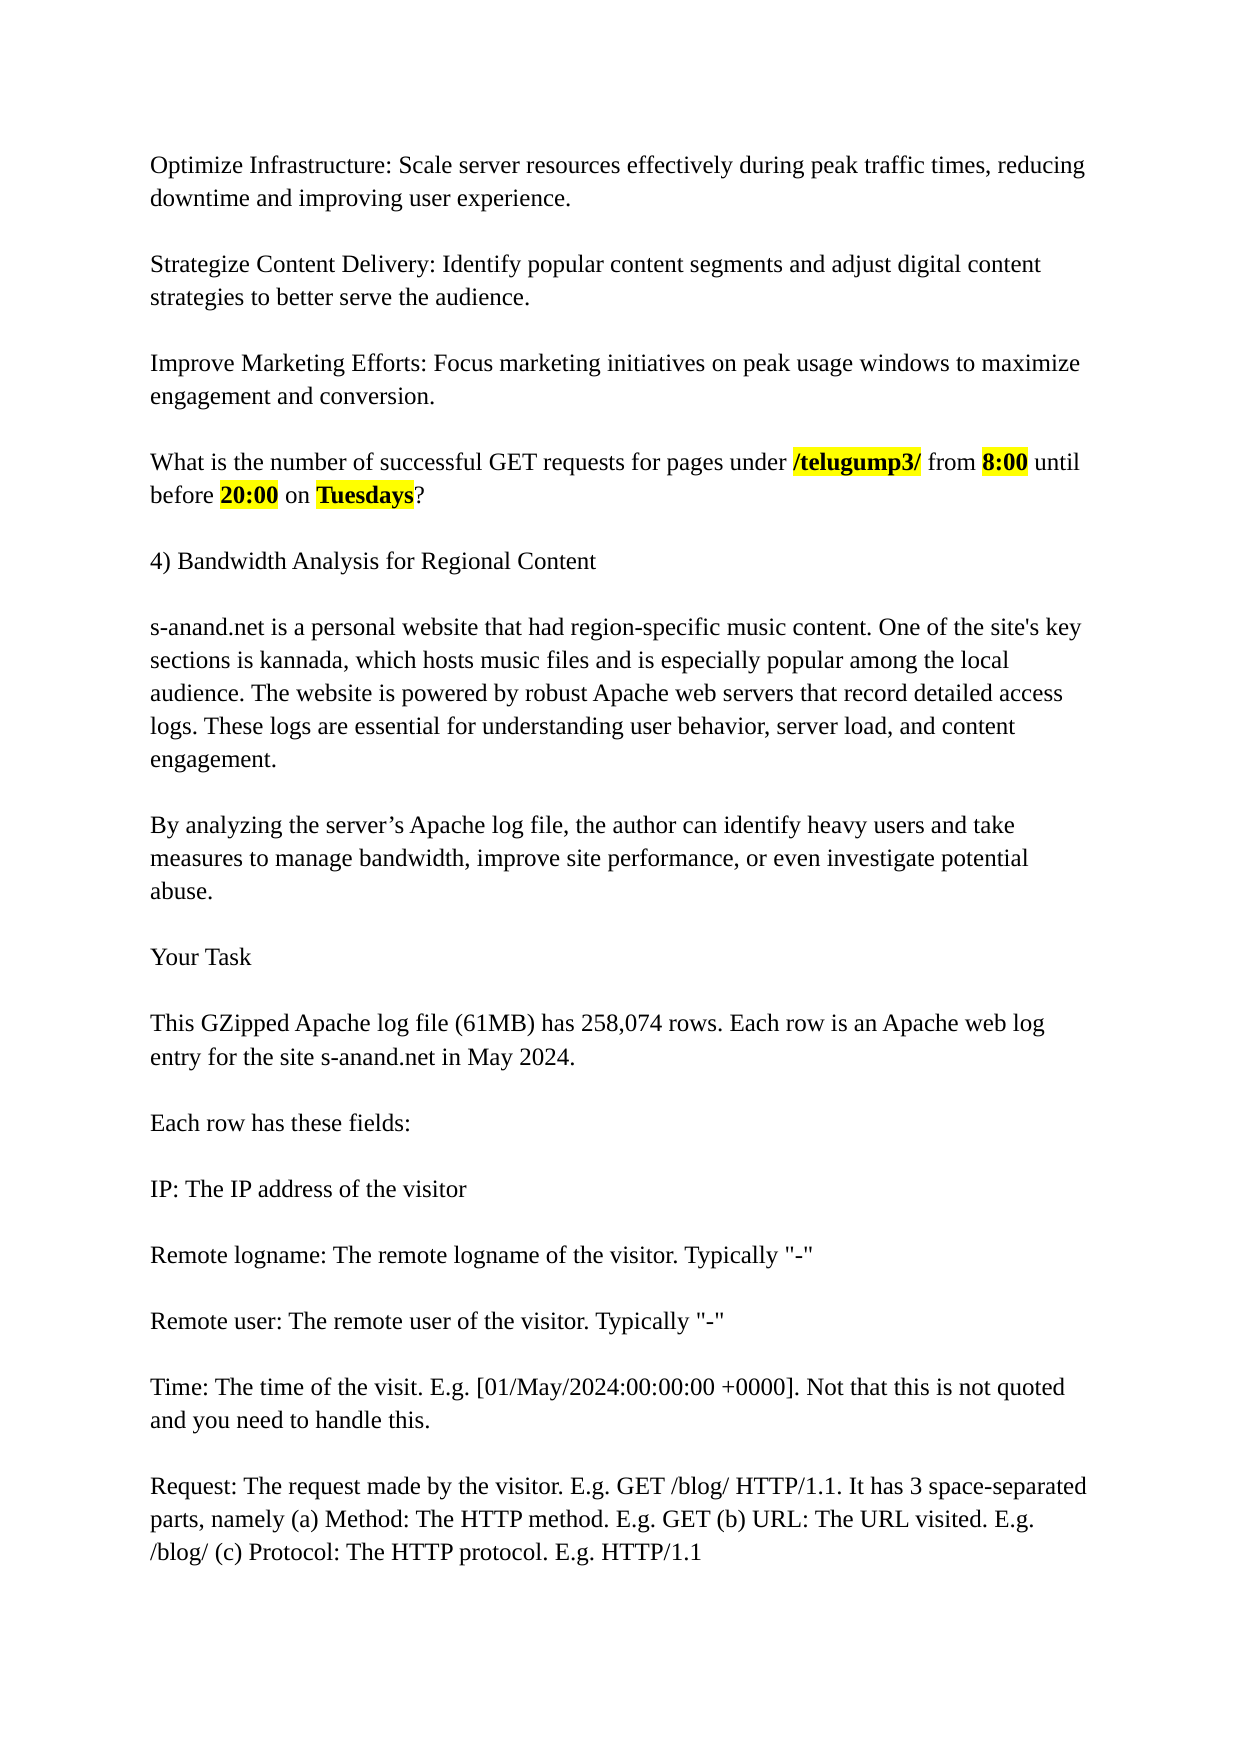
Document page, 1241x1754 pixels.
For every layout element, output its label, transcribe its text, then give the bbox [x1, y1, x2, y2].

text 4) Bandwidth Analysis for Regional Content [150, 546, 1090, 575]
text Each row has these fields: [150, 1108, 1090, 1136]
text Improve Marketing Efforts: Focus marketing initiatives on peak usage windows to maximize engagement and conversion. [150, 348, 1090, 410]
text Strategize Content Delivery: Identify popular content segments and adjust digital content strategies to better serve the audience. [150, 249, 1090, 311]
text Your Task [150, 942, 1090, 971]
text Request: The request made by the visitor. E.g. GET /blog/ HTTP/1.1. It has 3 space-separated parts, namely (a) Method: The HTTP method. E.g. GET (b) URL: The URL visited. E.g. /blog/ (c) Protocol: The HTTP protocol. E.g. HTTP/1.1 [150, 1471, 1090, 1566]
text Remote user: The remote user of the visitor. Typically "-" [150, 1306, 1090, 1334]
text Remote logname: The remote logname of the visitor. Typically "-" [150, 1240, 1090, 1268]
text This GZipped Apache log file (61MB) has 258,074 rows. Each row is an Apache web log entry for the site s-anand.net in May 2024. [150, 1008, 1090, 1070]
text IP: The IP address of the visitor [150, 1174, 1090, 1202]
text s-anand.net is a personal website that had region-specific music content. One of the site's key sections is kannada, which hosts music files and is especially popular among the local audience. The website is powered by robust Apache web servers that record detailed access logs. These logs are essential for understanding user behavior, server load, and content engagement. [150, 612, 1090, 773]
text Optimize Infrastructure: Scale server resources effectively during peak traffic times, reducing downtime and improving user experience. [150, 150, 1090, 212]
text By analyzing the server’s Apache log file, the author can identify heavy users and take measures to manage bandwidth, improve site performance, or even investigate potential abuse. [150, 810, 1090, 905]
text Time: The time of the visit. E.g. [01/May/2024:00:00:00 +0000]. Not that this is not quoted and you need to handle this. [150, 1372, 1090, 1433]
text What is the number of successful GET requests for pages under /telugump3/ from 8:00 until before 20:00 on Tuesdays? [150, 447, 1090, 509]
